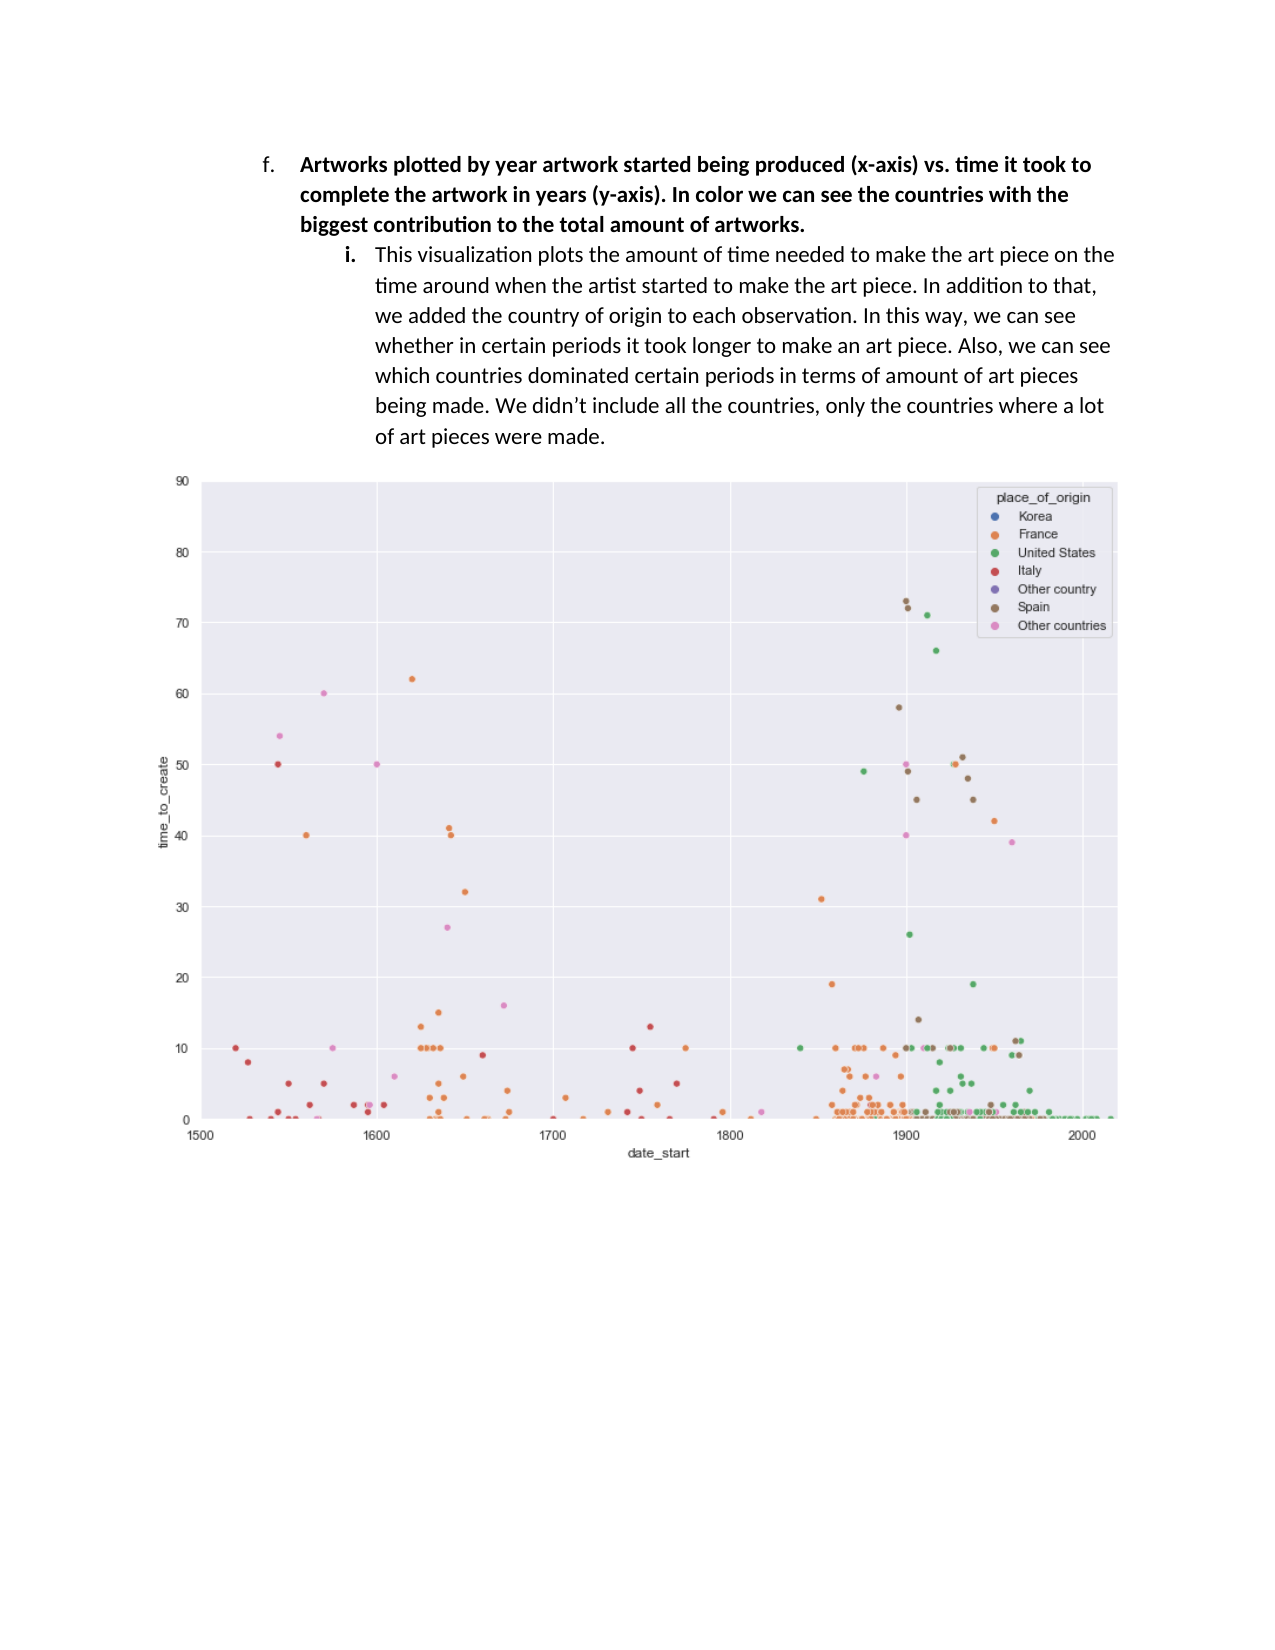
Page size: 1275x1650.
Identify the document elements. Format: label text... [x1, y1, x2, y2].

picture [150, 468, 1125, 1167]
list This visualization plots the amount of time needed to make the art piece on the time around when the artist started to make the art piece. In addition to that, we added the country of origin to each observation. In this way, we can see whether in certain periods it took longer to make an art piece. Also, we can see which countries dominated certain periods in terms of amount of art pieces being made. We didn’t include all the countries, only the countries where a lot of art pieces were made. [356, 241, 1125, 450]
list Artworks plotted by year artwork started being produced (x-axis) vs. time it took to complete the artwork in years (y-axis). In color we can see the countries with the biggest contribution to the total amount of artworks. [262, 150, 1125, 238]
